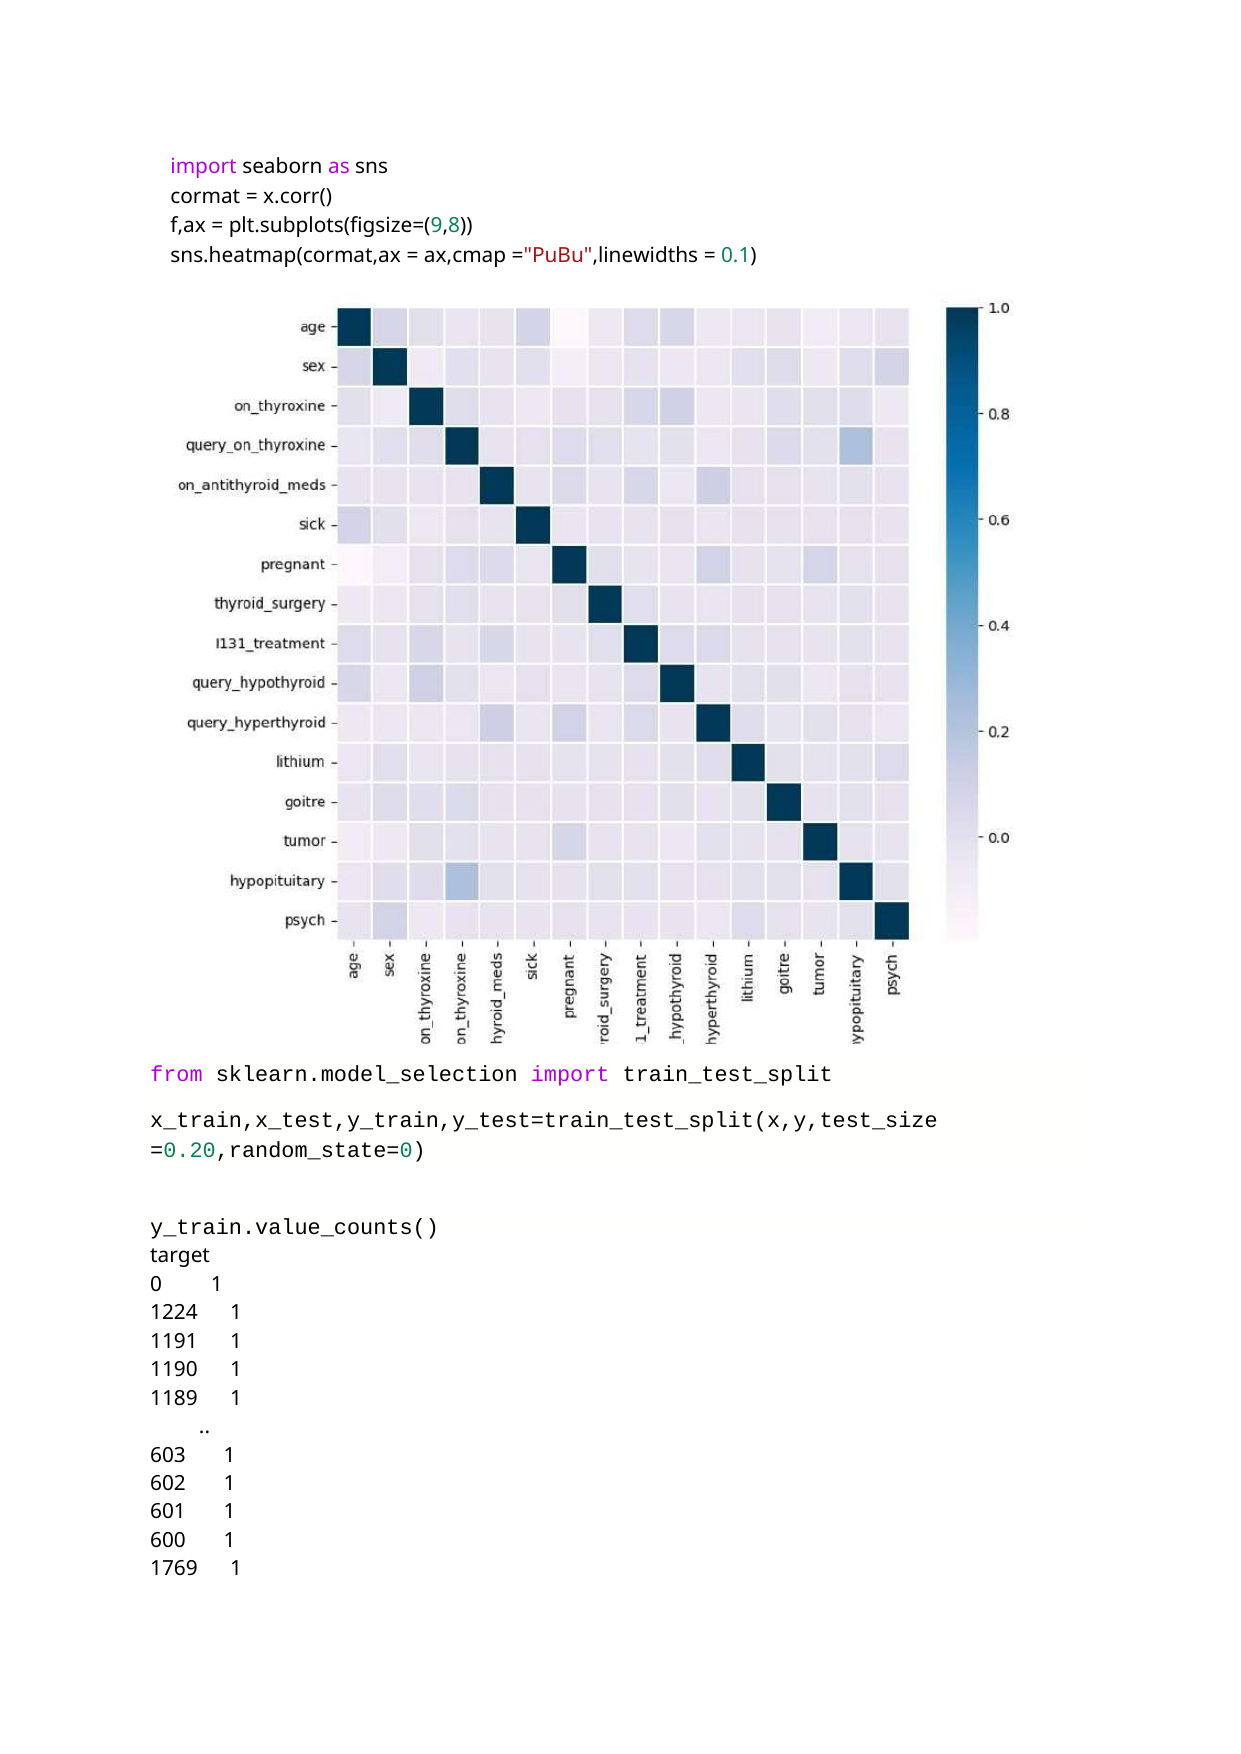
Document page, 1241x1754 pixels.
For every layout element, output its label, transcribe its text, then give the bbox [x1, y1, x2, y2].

text 1190 1 [150, 1354, 1090, 1383]
text import seaborn as sns cormat = x.corr() f,ax = plt.subplots(figsize=(9,8)) sns.heatmap(cormat,ax = ax,cmap ="PuBu",linewidths = 0.1) [159, 150, 1090, 269]
text 601 1 [150, 1497, 1090, 1525]
text target [150, 1241, 1090, 1269]
text 600 1 [150, 1525, 1090, 1553]
text y_train.value_counts() [150, 1211, 1090, 1241]
text .. [150, 1411, 1090, 1440]
picture [150, 293, 1091, 1059]
text 1224 1 [150, 1297, 1090, 1326]
text 602 1 [150, 1468, 1090, 1497]
text 1191 1 [150, 1326, 1090, 1354]
text x_train,x_test,y_train,y_test=train_test_split(x,y,test_size=0.20,random_state=0) [150, 1105, 1090, 1164]
text 603 1 [150, 1440, 1090, 1468]
text 1189 1 [150, 1383, 1090, 1411]
text 0 1 [150, 1269, 1090, 1297]
text 1769 1 [150, 1553, 1090, 1582]
text from sklearn.model_selection import train_test_split [150, 1059, 1090, 1088]
